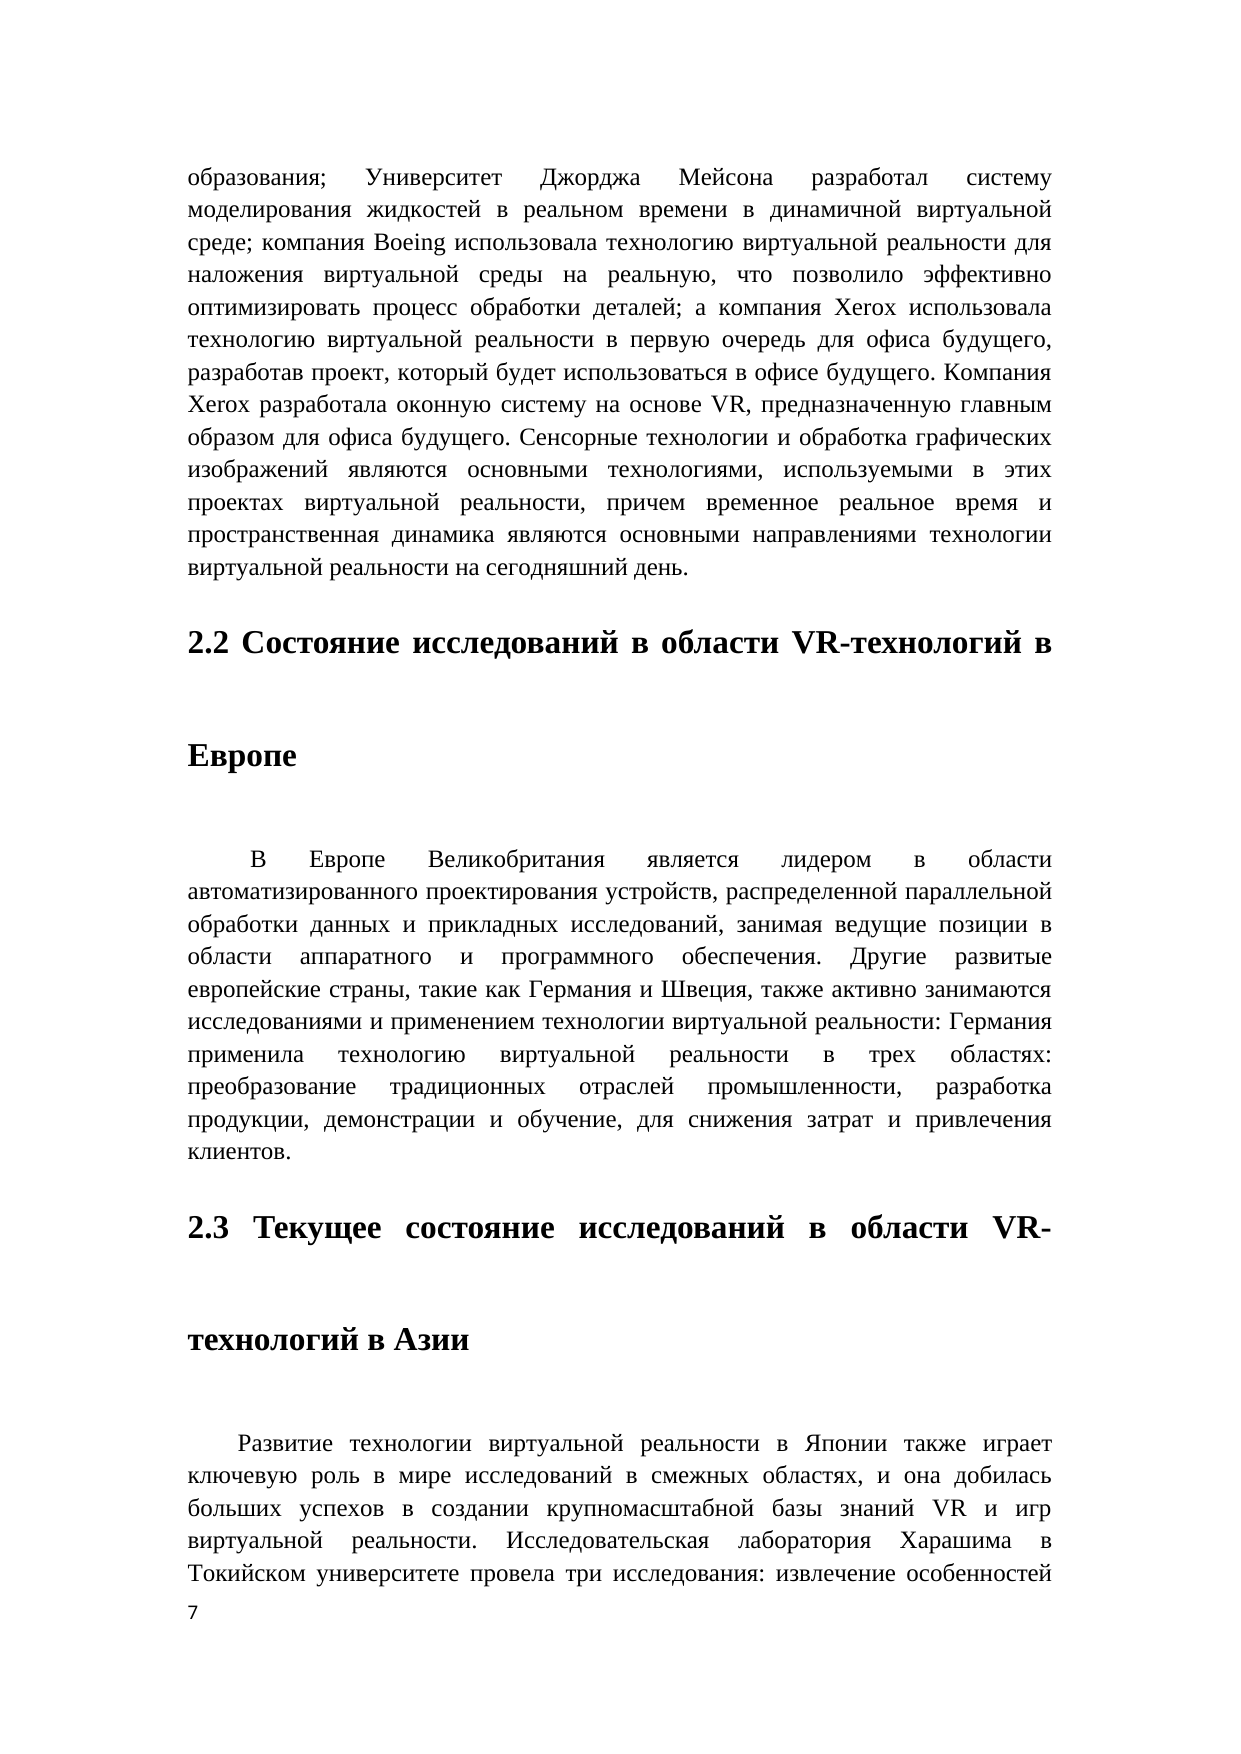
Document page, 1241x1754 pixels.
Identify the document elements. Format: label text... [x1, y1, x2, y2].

text В Европе Великобритания является лидером в области автоматизированного проектирования устройств, распределенной параллельной обработки данных и прикладных исследований, занимая ведущие позиции в области аппаратного и программного обеспечения. Другие развитые европейские страны, такие как Германия и Швеция, также активно занимаются исследованиями и применением технологии виртуальной реальности: Германия применила технологию виртуальной реальности в трех областях: преобразование традиционных отраслей промышленности, разработка продукции, демонстрации и обучение, для снижения затрат и привлечения клиентов. [187, 842, 1053, 1167]
subtitle 2.3 Текущее состояние исследований в области VR-технологий в Азии [187, 1194, 1053, 1371]
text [187, 160, 1053, 582]
subtitle 2.2 Состояние исследований в области VR-технологий в Европе [187, 609, 1053, 787]
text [187, 1426, 1053, 1589]
